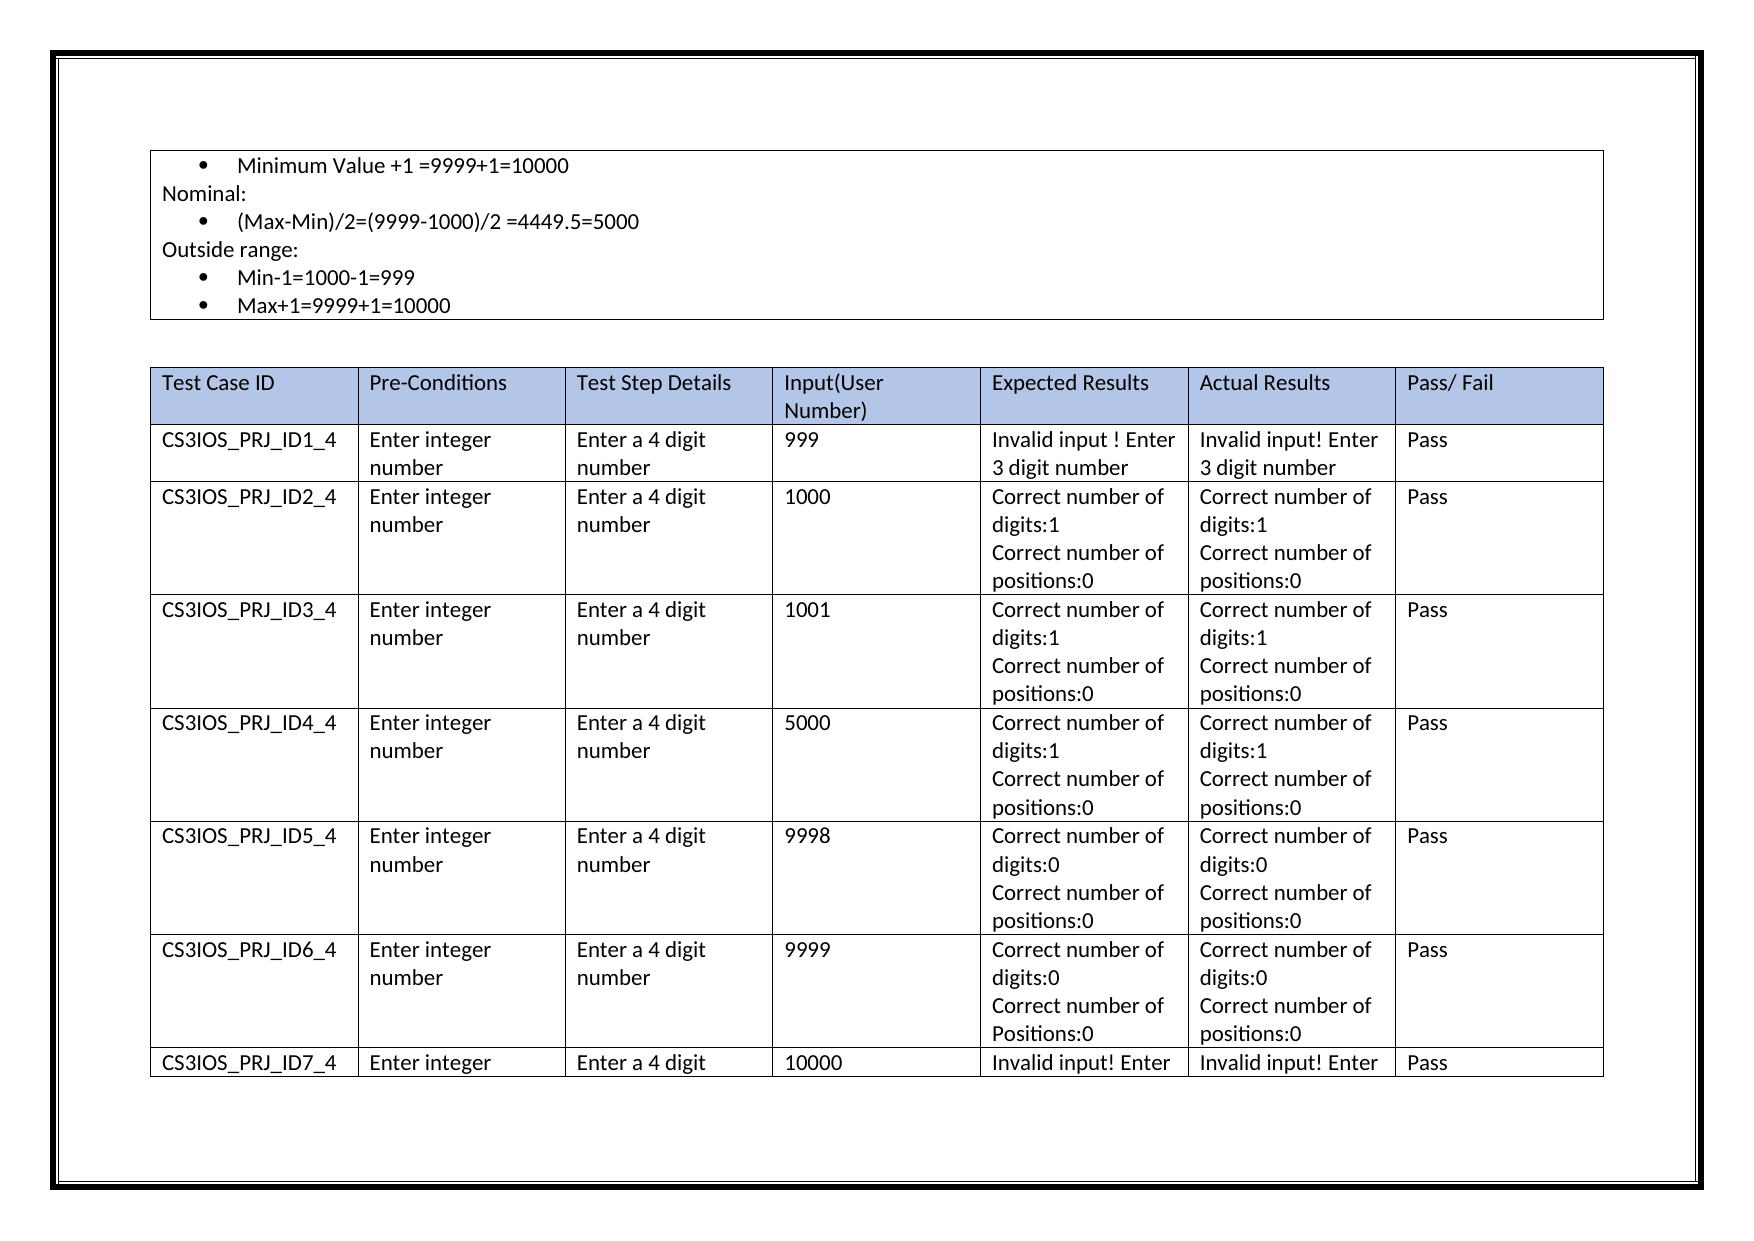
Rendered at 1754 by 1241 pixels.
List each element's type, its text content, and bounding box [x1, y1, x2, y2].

table_cell Pass [1396, 1048, 1603, 1076]
table_cell CS3IOS_PRJ_ID7_4 [151, 1048, 358, 1076]
table_cell Correct number of digits:0 Correct number of positions:0 [981, 822, 1188, 934]
table_cell Enter integer number [359, 425, 565, 481]
table_header Expected Results [981, 368, 1188, 424]
table_cell Correct number of digits:1 Correct number of positions:0 [1189, 482, 1395, 594]
table_cell 5000 [773, 709, 980, 821]
table_header Pass/ Fail [1396, 368, 1603, 424]
table_cell Correct number of digits:0 Correct number of positions:0 [1189, 935, 1395, 1047]
table_cell Enter a 4 digit number [566, 482, 772, 594]
table_cell CS3IOS_PRJ_ID2_4 [151, 482, 358, 594]
table_cell Enter a 4 digit number [566, 425, 772, 481]
table_cell Pass [1396, 709, 1603, 821]
table_cell CS3IOS_PRJ_ID3_4 [151, 595, 358, 707]
table_cell Correct number of digits:1 Correct number of positions:0 [1189, 709, 1395, 821]
table_cell Enter integer number [359, 935, 565, 1047]
table_cell Correct number of digits:0 Correct number of Positions:0 [981, 935, 1188, 1047]
table_cell Correct number of digits:0 Correct number of positions:0 [1189, 822, 1395, 934]
table_header Actual Results [1189, 368, 1395, 424]
table_cell Invalid input ! Enter 3 digit number [981, 425, 1188, 481]
table_cell Pass [1396, 822, 1603, 934]
table_cell 9999 [773, 935, 980, 1047]
table_cell Enter a 4 digit number [566, 935, 772, 1047]
table_cell Correct number of digits:1 Correct number of positions:0 [981, 482, 1188, 594]
table_header Test Step Details [566, 368, 772, 424]
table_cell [359, 1048, 565, 1076]
table_cell Enter integer number [359, 482, 565, 594]
table_cell Enter a 4 digit number [566, 822, 772, 934]
table_cell CS3IOS_PRJ_ID1_4 [151, 425, 358, 481]
table_cell 999 [773, 425, 980, 481]
table_cell 10000 [773, 1048, 980, 1076]
table_cell CS3IOS_PRJ_ID4_4 [151, 709, 358, 821]
table_header Pre-Conditions [359, 368, 565, 424]
table_cell Correct number of digits:1 Correct number of positions:0 [1189, 595, 1395, 707]
table_cell Correct number of digits:1 Correct number of positions:0 [981, 709, 1188, 821]
table_cell Enter integer number [359, 595, 565, 707]
table_cell Enter a 4 digit number [566, 709, 772, 821]
table_header Test Case ID [151, 368, 358, 424]
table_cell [981, 1048, 1188, 1076]
table_cell CS3IOS_PRJ_ID6_4 [151, 935, 358, 1047]
table_cell Enter a 4 digit number [566, 595, 772, 707]
table_cell Pass [1396, 935, 1603, 1047]
table_cell Invalid input! Enter 3 digit number [1189, 425, 1395, 481]
table_cell Pass [1396, 425, 1603, 481]
table_cell 9998 [773, 822, 980, 934]
table_cell Pass [1396, 595, 1603, 707]
table_cell Pass [1396, 482, 1603, 594]
table_cell Enter integer number [359, 709, 565, 821]
table_cell Correct number of digits:1 Correct number of positions:0 [981, 595, 1188, 707]
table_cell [151, 151, 1603, 319]
table_cell Enter integer number [359, 822, 565, 934]
table_cell CS3IOS_PRJ_ID5_4 [151, 822, 358, 934]
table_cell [1189, 1048, 1395, 1076]
table_header Input(User Number) [773, 368, 980, 424]
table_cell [566, 1048, 772, 1076]
table_cell 1001 [773, 595, 980, 707]
table_cell 1000 [773, 482, 980, 594]
